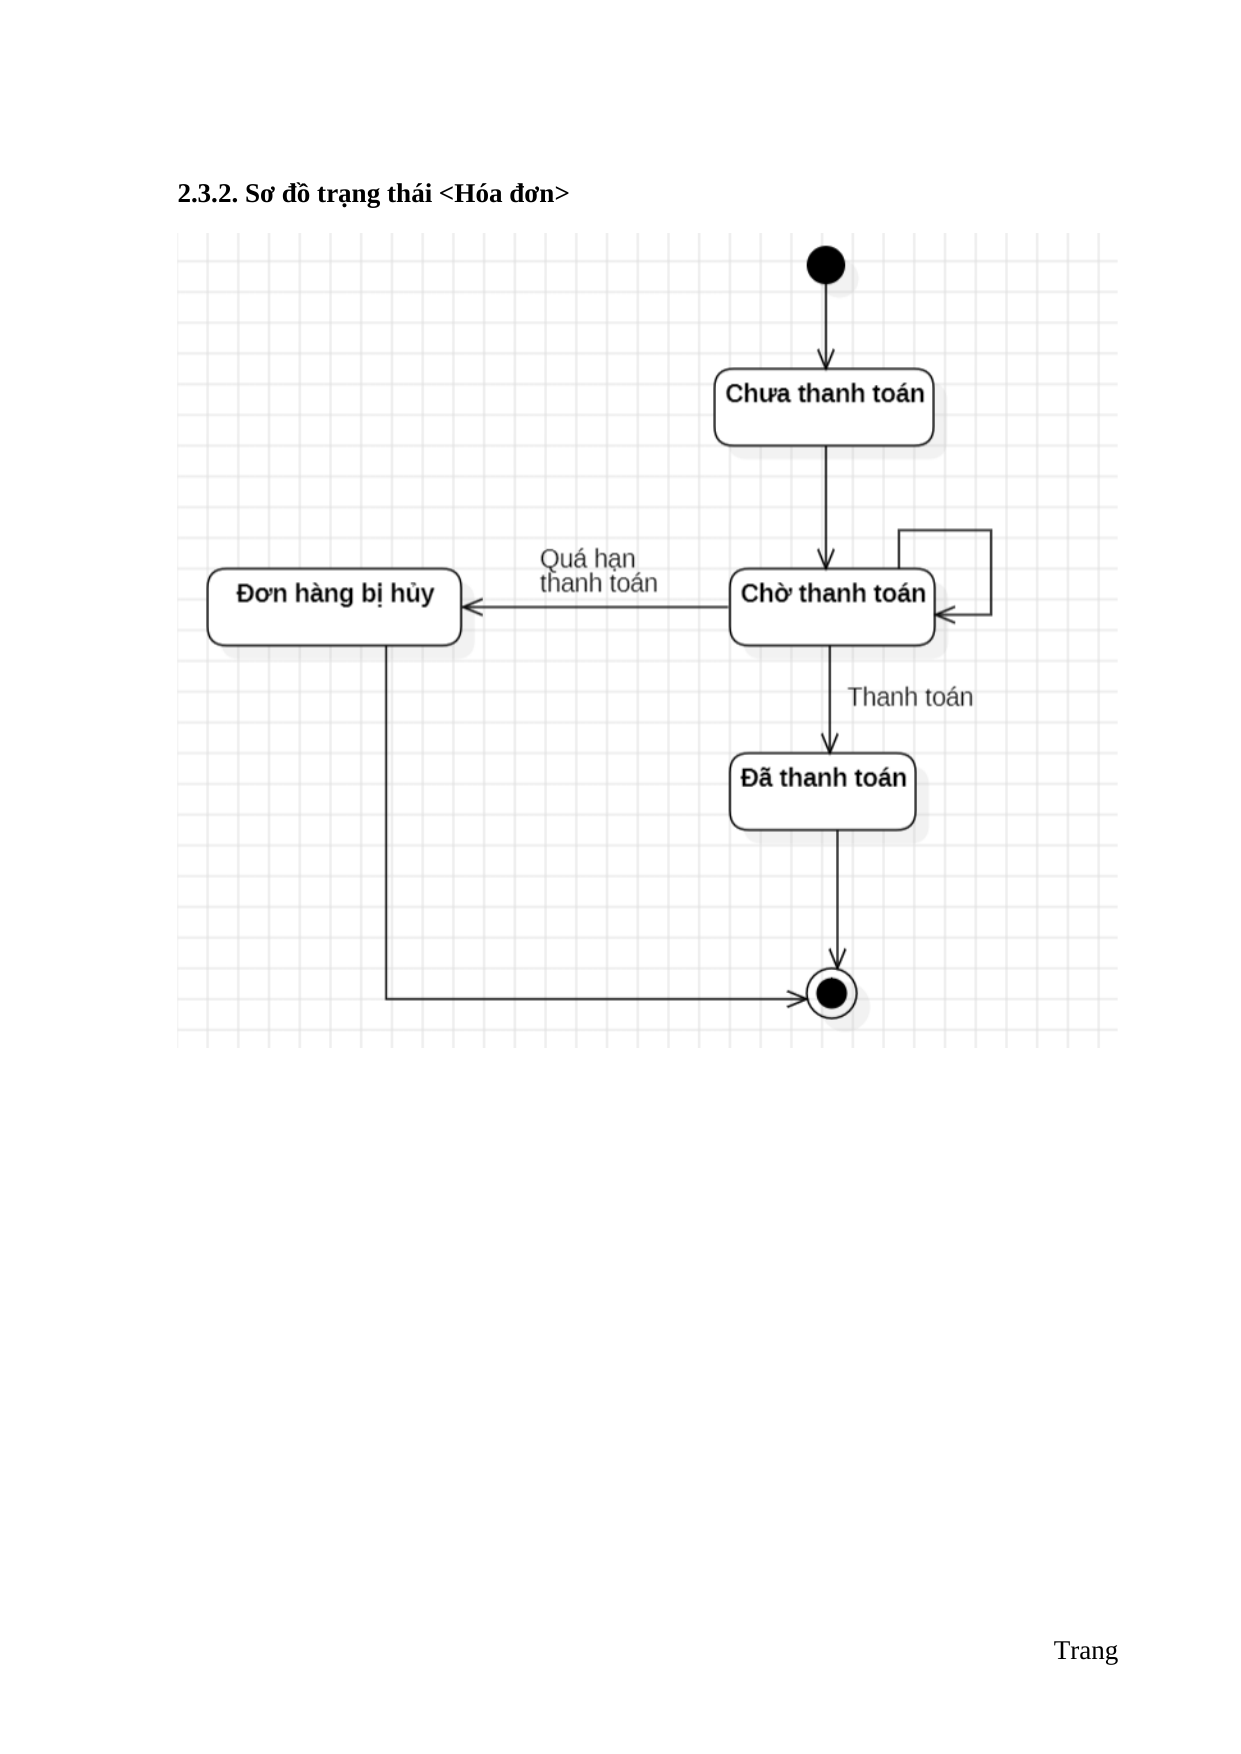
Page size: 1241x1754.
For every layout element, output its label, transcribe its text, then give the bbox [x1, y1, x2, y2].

text 2.3.2. Sơ đồ trạng thái <Hóa đơn> [177, 177, 1122, 208]
picture [177, 233, 1118, 1048]
